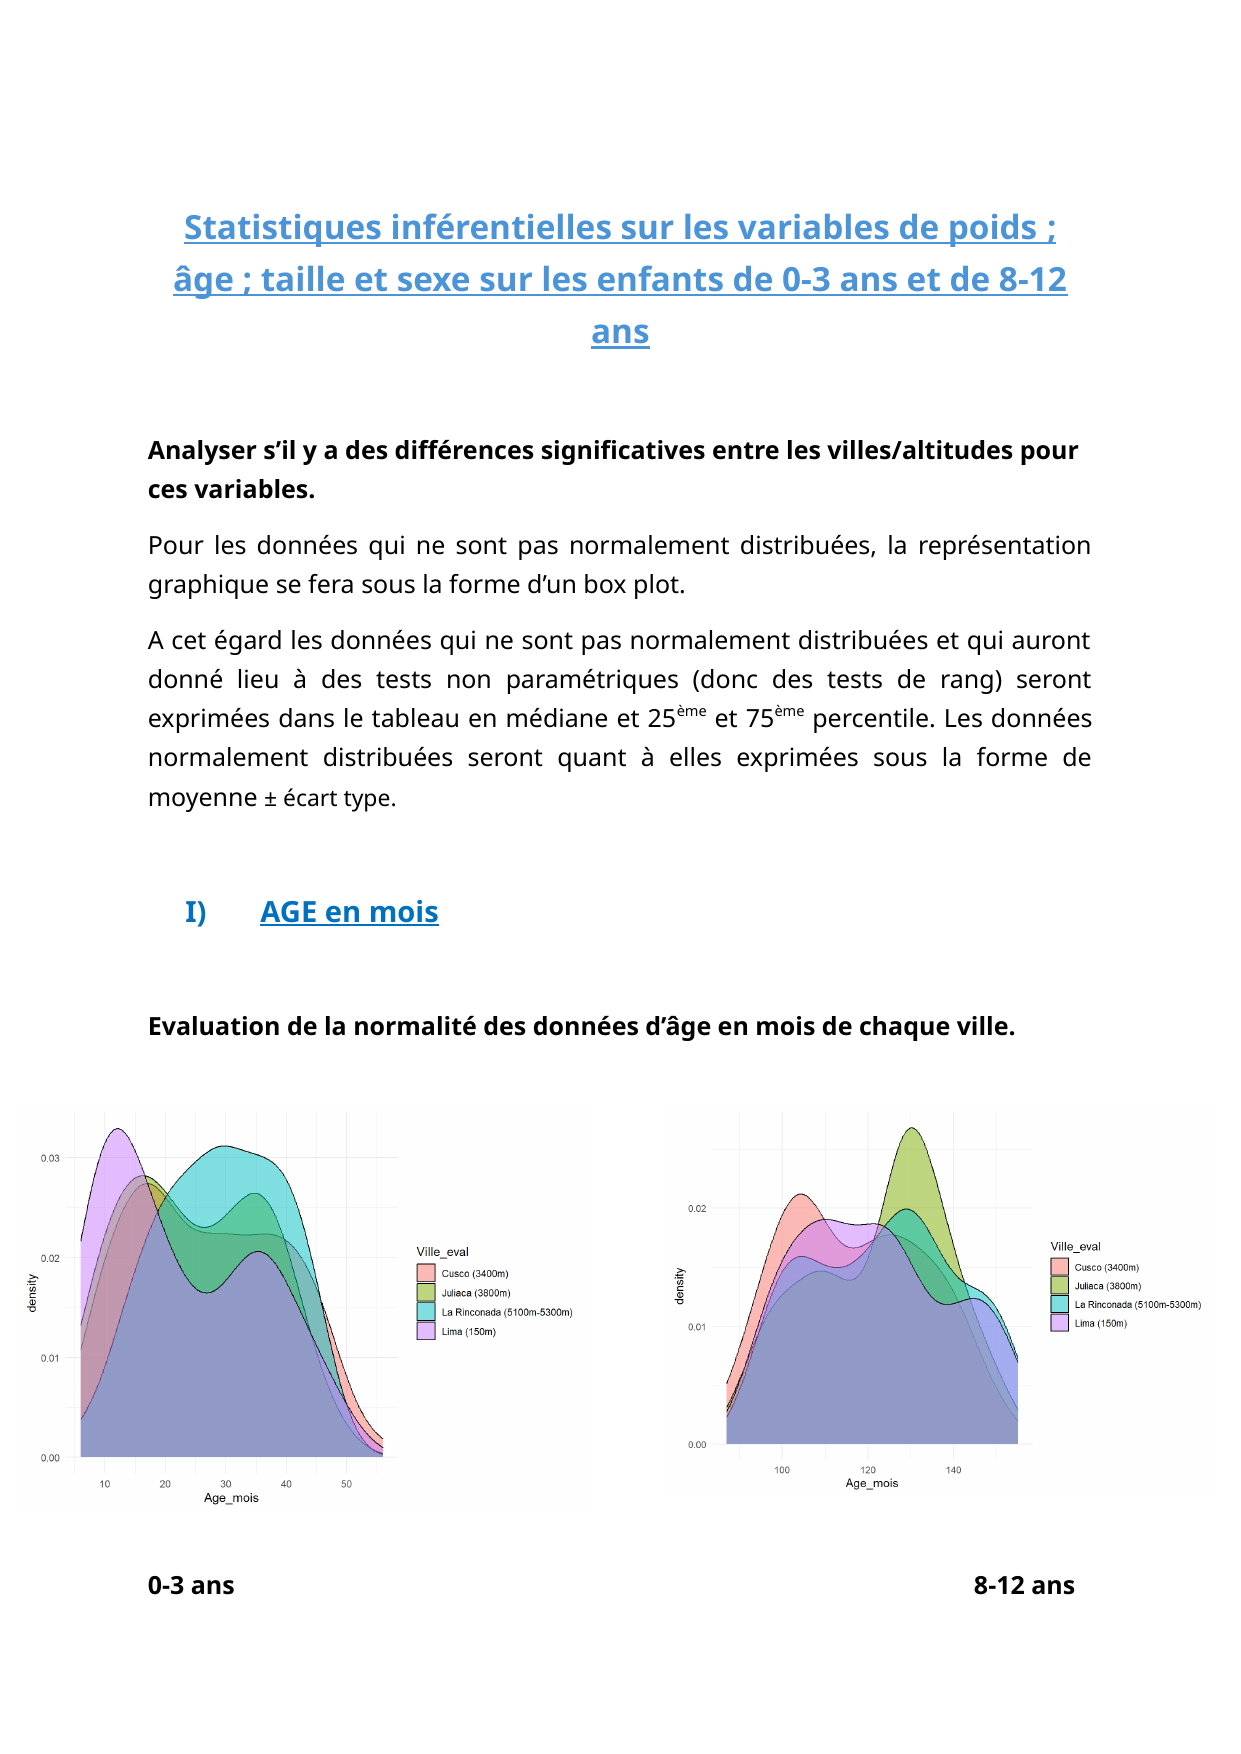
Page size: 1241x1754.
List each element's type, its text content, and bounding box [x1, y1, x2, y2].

picture [668, 1106, 1213, 1495]
text 0-3 ans 8-12 ans [148, 1567, 1093, 1601]
list AGE en mois [185, 891, 1093, 931]
text Pour les données qui ne sont pas normalement distribuées, la représentation graphique se fera sous la forme d’un box plot. [148, 527, 1093, 601]
text Analyser s’il y a des différences significatives entre les villes/altitudes pour ces variables. [148, 432, 1093, 506]
text Evaluation de la normalité des données d’âge en mois de chaque ville. [148, 1009, 1093, 1043]
picture [20, 1106, 585, 1510]
text A cet égard les données qui ne sont pas normalement distribuées et qui auront donné lieu à des tests non paramétriques (donc des tests de rang) seront exprimées dans le tableau en médiane et 25ème et 75ème percentile. Les données normalement distribuées seront quant à elles exprimées sous la forme de moyenne ± écart type. [148, 622, 1093, 813]
text Statistiques inférentielles sur les variables de poids ; âge ; taille et sexe sur les enfants de 0-3 ans et de 8-12 ans [148, 203, 1093, 353]
